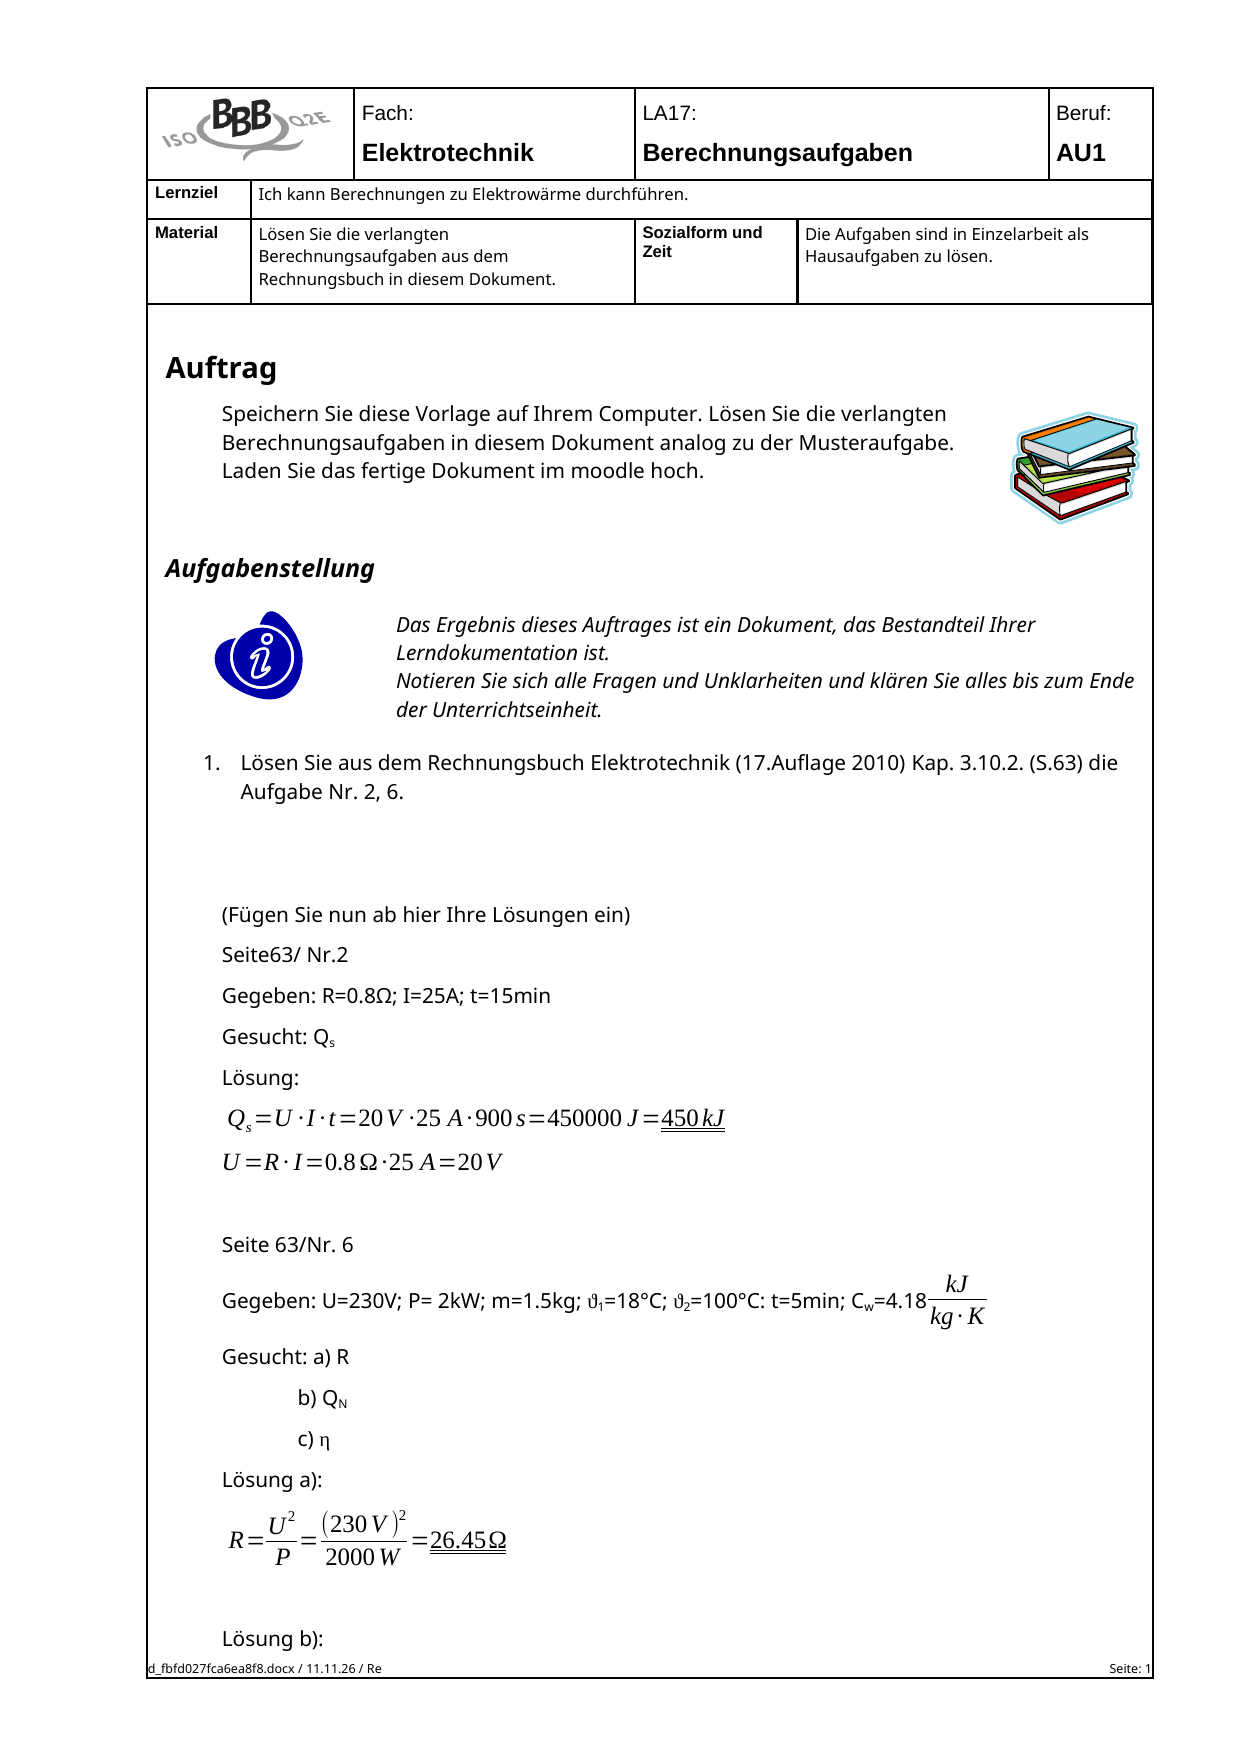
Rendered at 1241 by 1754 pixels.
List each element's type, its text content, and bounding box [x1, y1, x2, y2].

text Lösung b): [222, 1624, 1152, 1652]
text (Fügen Sie nun ab hier Ihre Lösungen ein) [222, 900, 1152, 928]
text c) η [222, 1424, 1152, 1453]
text Gegeben: R=0.8Ω; I=25A; t=15min [222, 982, 1152, 1010]
text Speichern Sie diese Vorlage auf Ihrem Computer. Lösen Sie die verlangten Berechnungsaufgaben in diesem Dokument analog zu der Musteraufgabe. Laden Sie das fertige Dokument im moodle hoch. [222, 399, 1152, 485]
text Lösung: [222, 1063, 1152, 1092]
text Gesucht: a) R [222, 1342, 1152, 1371]
subtitle Auftrag [165, 347, 1152, 387]
text Gegeben: U=230V; P= 2kW; m=1.5kg; ϑ1=18°C; ϑ2=100°C: t=5min; Cw=4.18 [222, 1271, 1152, 1330]
text b) QN [222, 1383, 1152, 1412]
text Seite63/ Nr.2 [222, 941, 1152, 969]
list Lösen Sie aus dem Rechnungsbuch Elektrotechnik (17.Auflage 2010) Kap. 3.10.2. (S.63) die Aufgabe Nr. 2, 6. [203, 748, 1152, 805]
text Seite 63/Nr. 6 [222, 1230, 1152, 1258]
text Das Ergebnis dieses Auftrages ist ein Dokument, das Bestandteil Ihrer Lerndokumentation ist. Notieren Sie sich alle Fragen und Unklarheiten und klären Sie alles bis zum Ende der Unterrichtseinheit. [222, 610, 1152, 723]
subtitle Aufgabenstellung [165, 551, 1152, 585]
text Gesucht: Qs [222, 1022, 1152, 1051]
text Lösung a): [222, 1465, 1152, 1494]
